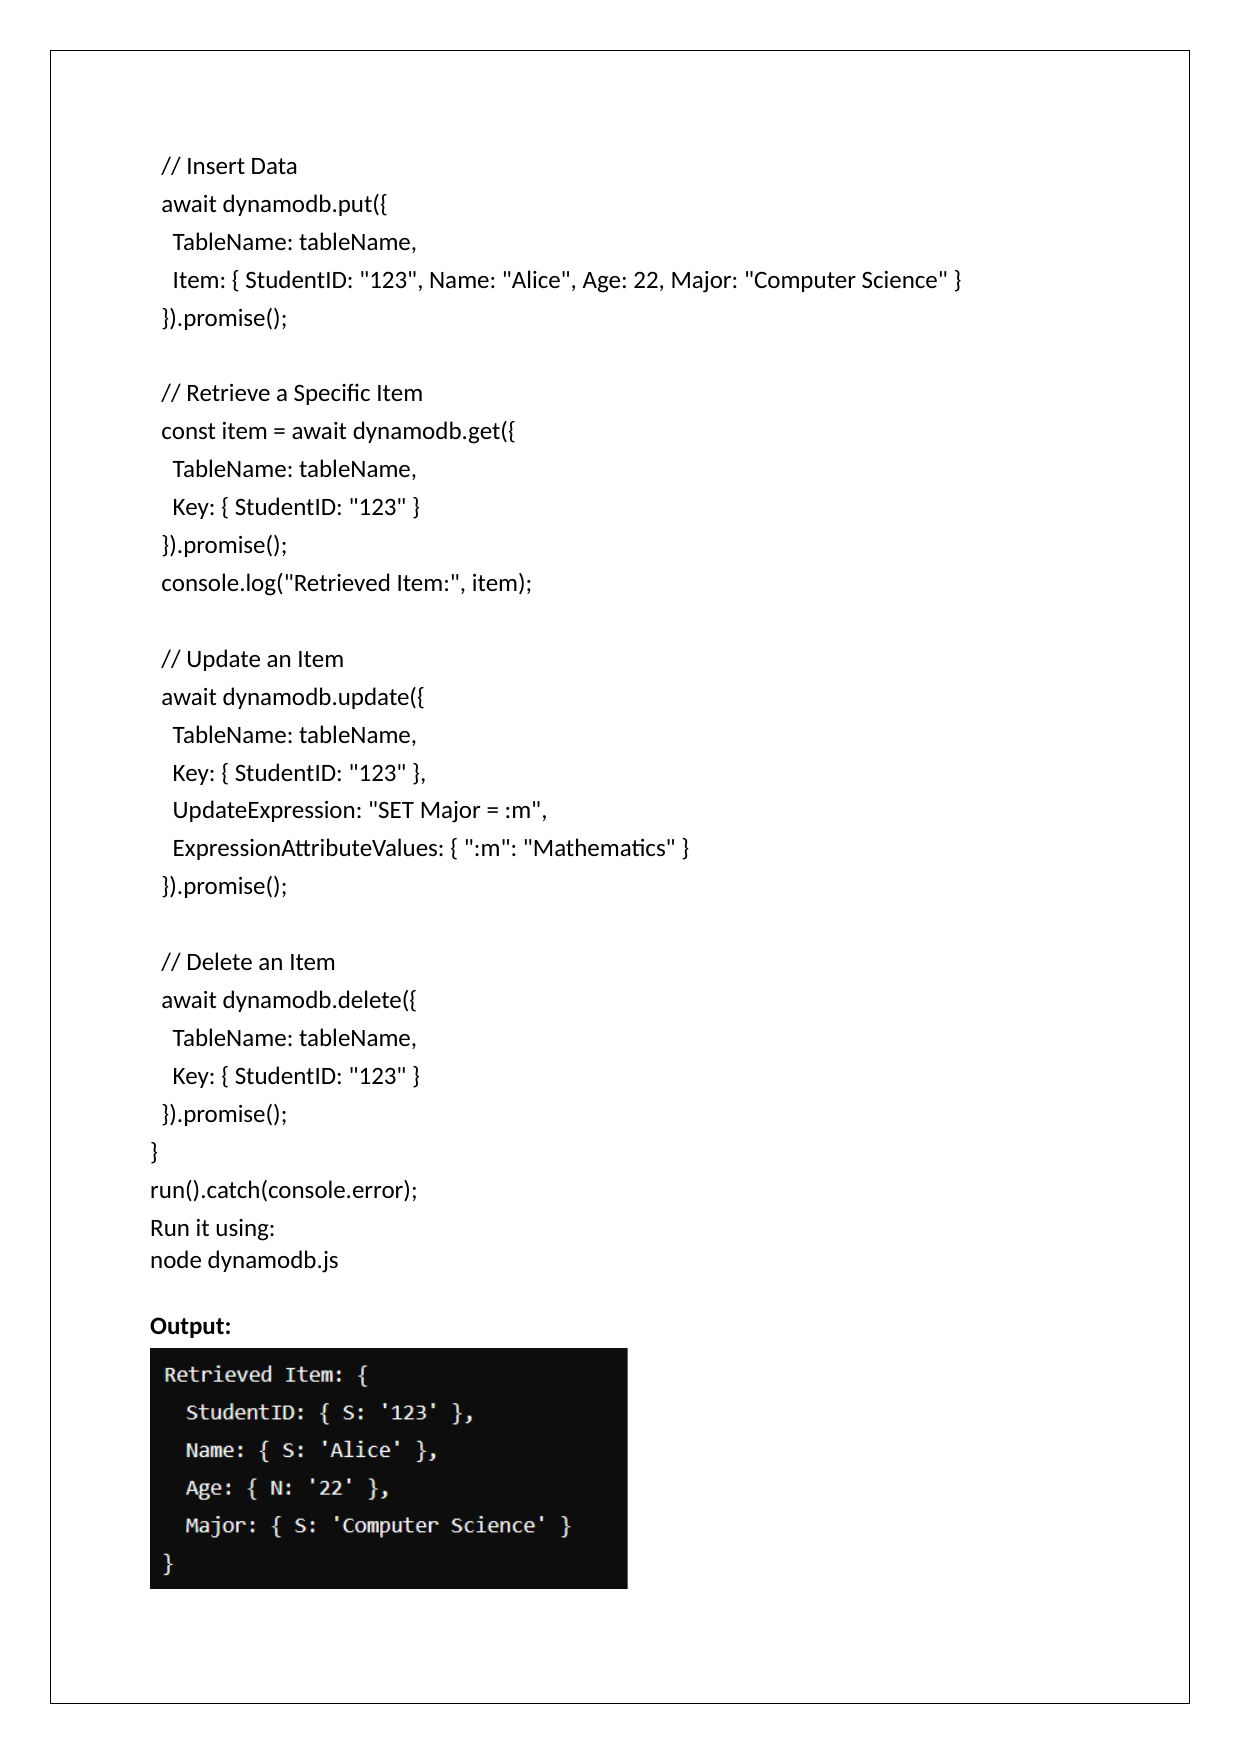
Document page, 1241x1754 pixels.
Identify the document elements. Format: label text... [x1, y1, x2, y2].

text const item = await dynamodb.get({ [150, 415, 1090, 446]
text } [150, 1136, 1090, 1166]
text Key: { StudentID: "123" } [150, 1060, 1090, 1091]
text }).promise(); [150, 1098, 1090, 1128]
text ExpressionAttributeValues: { ":m": "Mathematics" } [150, 832, 1090, 863]
text TableName: tableName, [150, 719, 1090, 749]
text TableName: tableName, [150, 1022, 1090, 1053]
text // Update an Item [150, 643, 1090, 673]
text await dynamodb.update({ [150, 681, 1090, 711]
text UpdateExpression: "SET Major = :m", [150, 794, 1090, 825]
text TableName: tableName, [150, 226, 1090, 256]
text TableName: tableName, [150, 453, 1090, 484]
text console.log("Retrieved Item:", item); [150, 567, 1090, 598]
text run().catch(console.error); [150, 1174, 1090, 1204]
text Run it using: node dynamodb.js Output: [150, 1212, 1090, 1341]
text // Retrieve a Specific Item [150, 377, 1090, 408]
text }).promise(); [150, 302, 1090, 332]
text Key: { StudentID: "123" }, [150, 757, 1090, 787]
picture [150, 1348, 628, 1589]
text // Delete an Item [150, 946, 1090, 977]
text // Insert Data [150, 150, 1090, 181]
text await dynamodb.put({ [150, 188, 1090, 218]
text }).promise(); [150, 870, 1090, 901]
text Key: { StudentID: "123" } [150, 491, 1090, 522]
text }).promise(); [150, 529, 1090, 560]
text Item: { StudentID: "123", Name: "Alice", Age: 22, Major: "Computer Science" } [150, 264, 1090, 294]
text await dynamodb.delete({ [150, 984, 1090, 1015]
